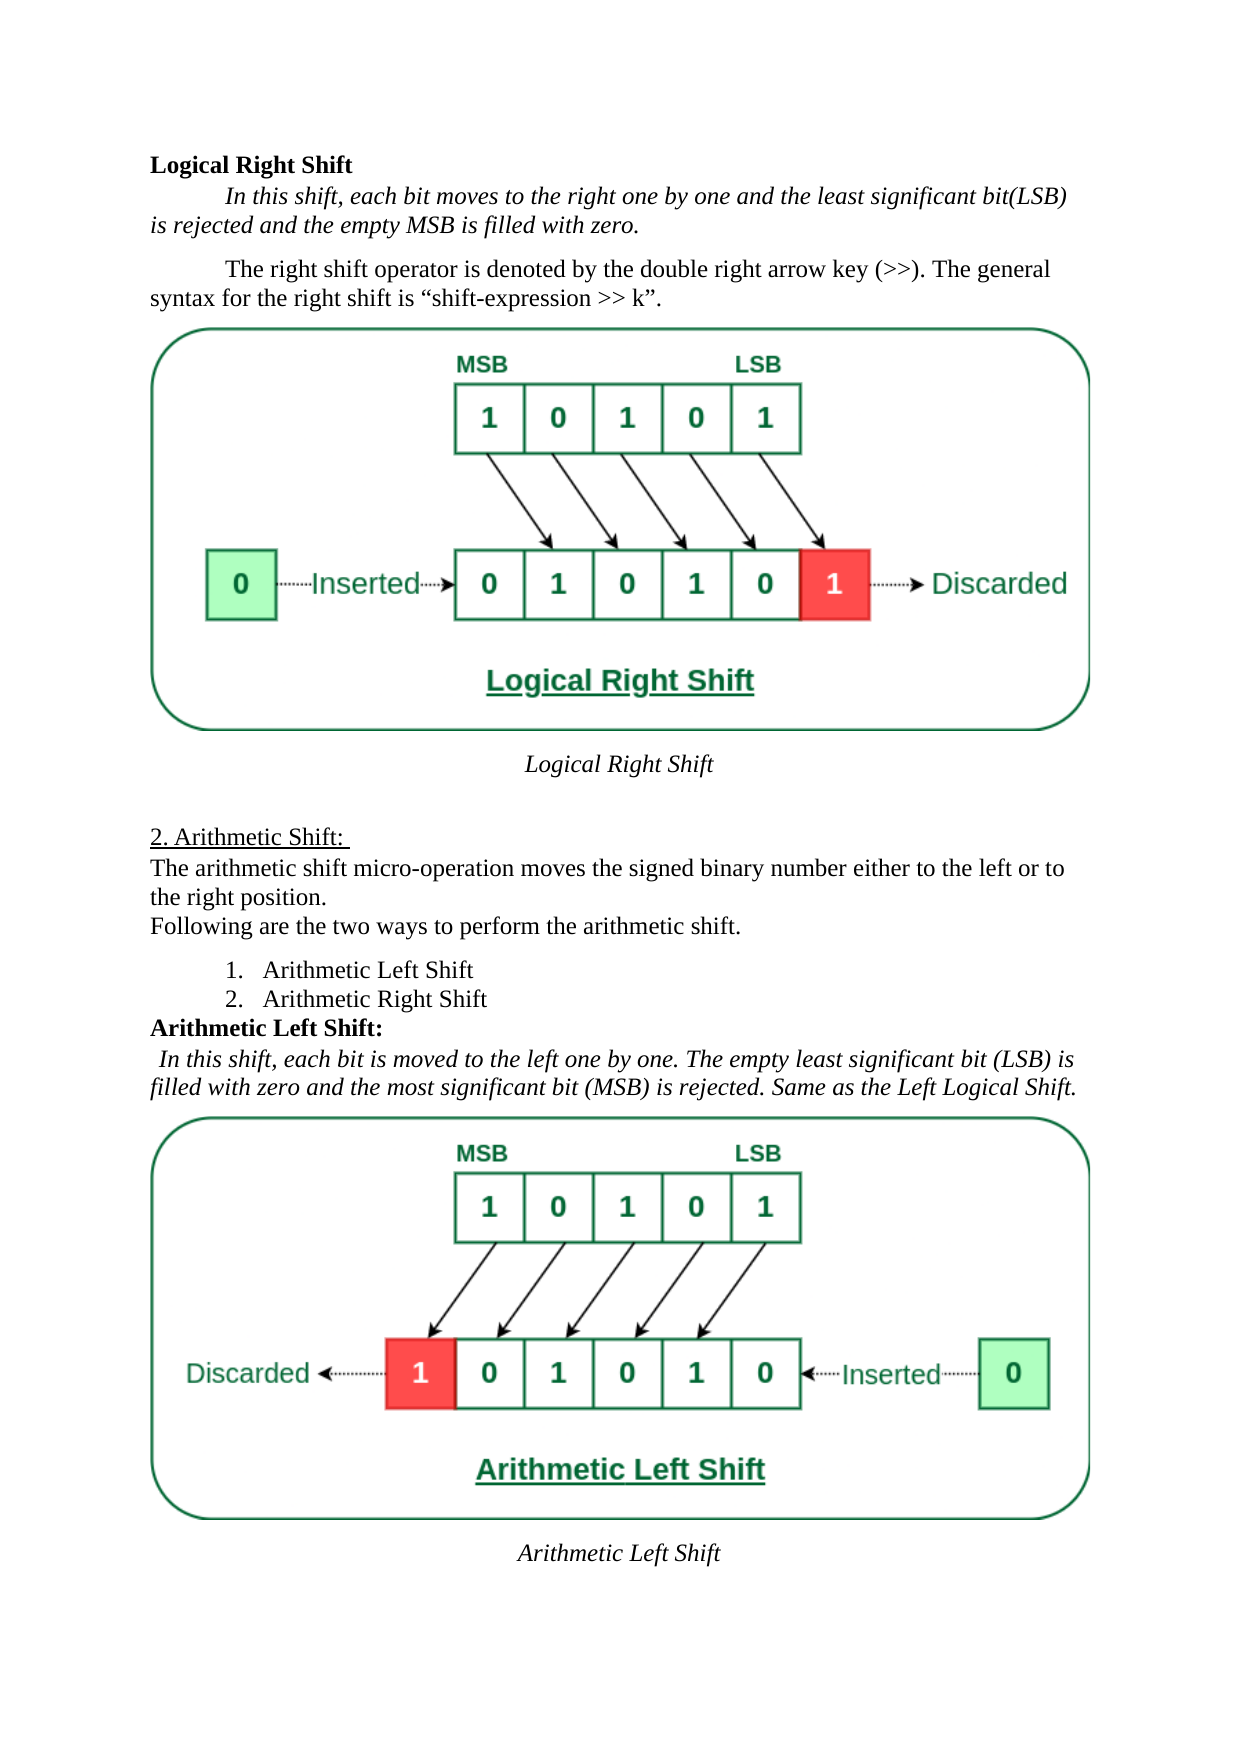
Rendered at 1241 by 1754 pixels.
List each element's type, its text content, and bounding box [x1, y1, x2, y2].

list Arithmetic Right Shift [225, 984, 1090, 1013]
text In this shift, each bit moves to the right one by one and the least significant bit(LSB) is rejected and the empty MSB is filled with zero. [150, 181, 1090, 238]
text Arithmetic Left Shift [150, 1538, 1090, 1567]
subtitle Logical Right Shift [150, 150, 1090, 179]
text In this shift, each bit is moved to the left one by one. The empty least significant bit (LSB) is filled with zero and the most significant bit (MSB) is rejected. Same as the Left Logical Shift. [150, 1044, 1090, 1101]
subtitle 2. Arithmetic Shift: [150, 822, 1090, 851]
list Arithmetic Left Shift [225, 955, 1090, 984]
text Logical Right Shift [150, 749, 1090, 778]
text The arithmetic shift micro-operation moves the signed binary number either to the left or to the right position. Following are the two ways to perform the arithmetic shift. [150, 853, 1090, 939]
picture [150, 327, 1091, 731]
picture [150, 1116, 1091, 1520]
text The right shift operator is denoted by the double right arrow key (>>). The general syntax for the right shift is “shift-expression >> k”. [150, 254, 1090, 312]
subtitle Arithmetic Left Shift: [150, 1013, 1090, 1041]
